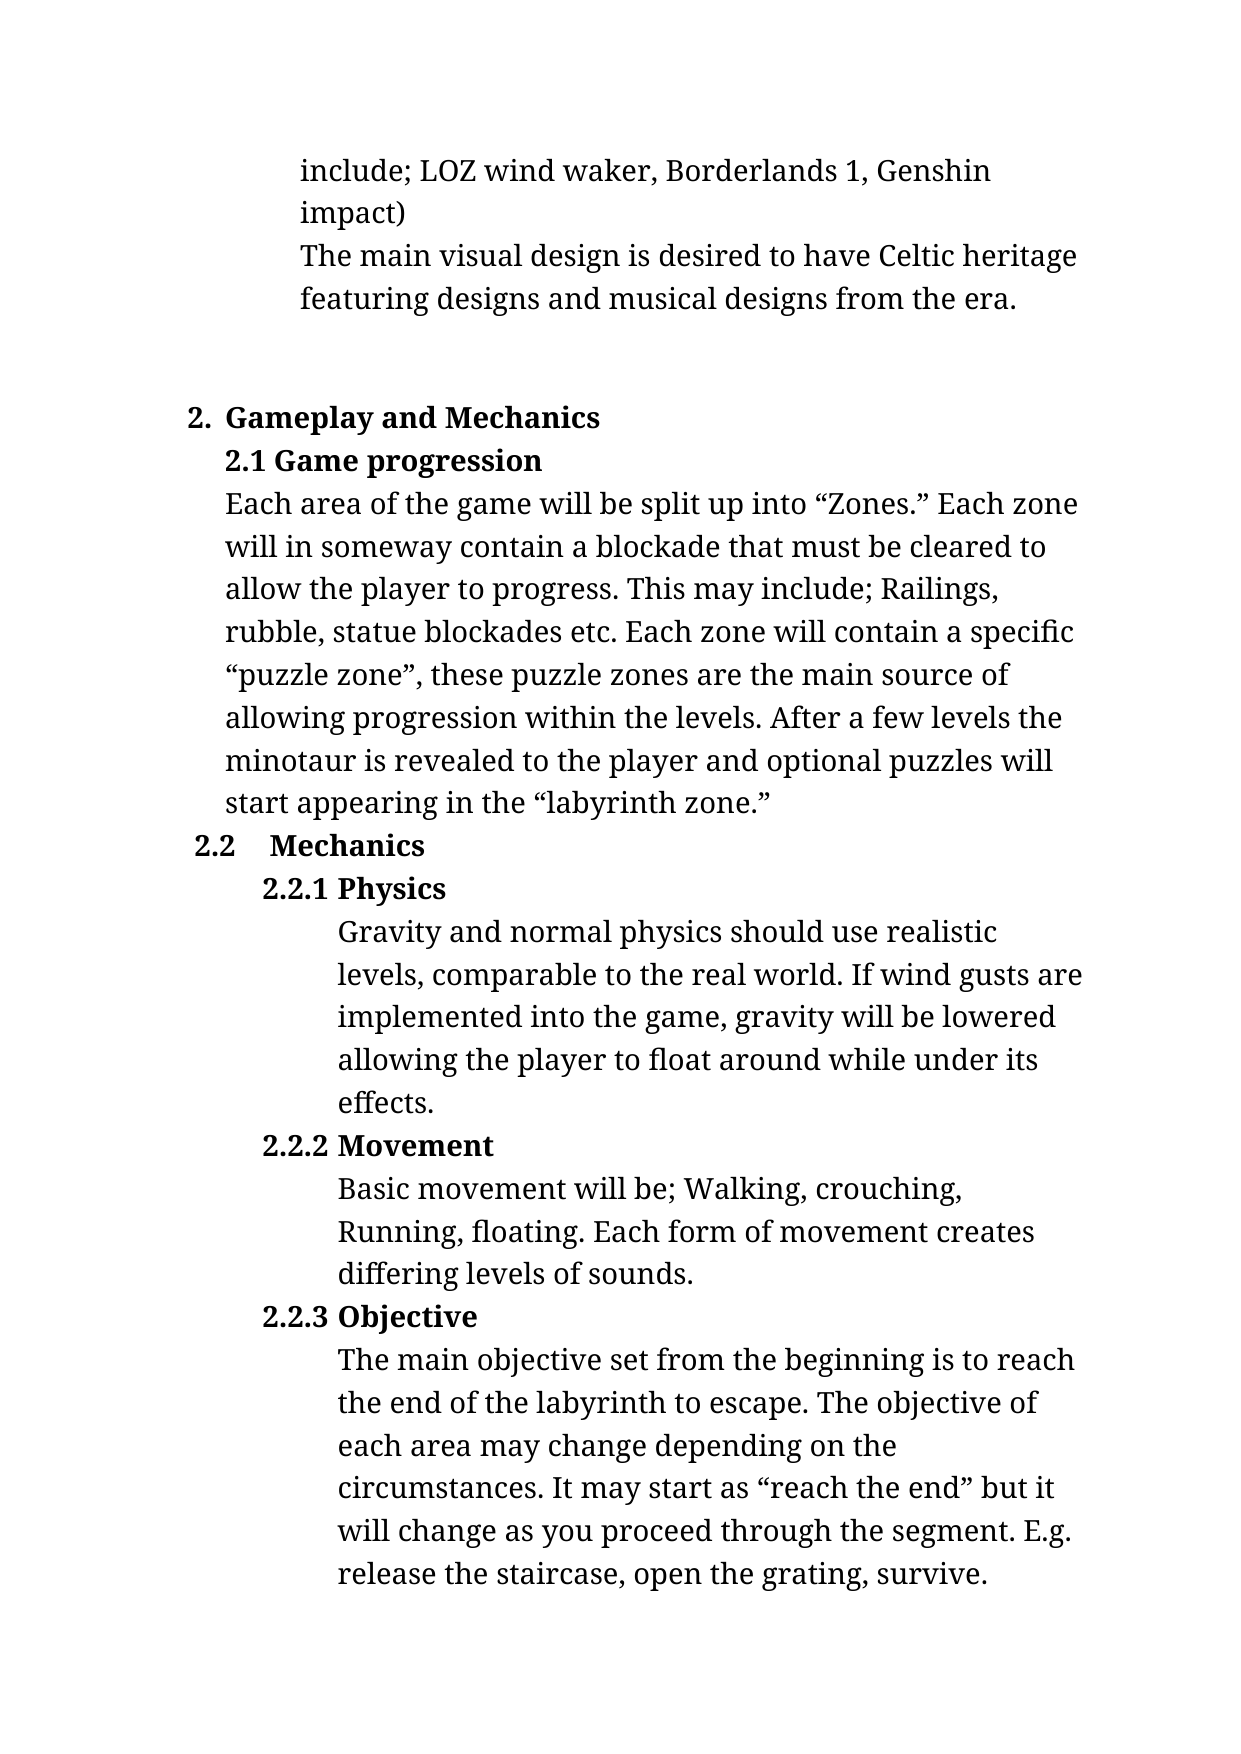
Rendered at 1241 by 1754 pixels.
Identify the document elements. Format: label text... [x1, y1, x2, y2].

list The main objective set from the beginning is to reach the end of the labyrinth to escape. The objective of each area may change depending on the circumstances. It may start as “reach the end” but it will change as you proceed through the segment. E.g. release the staircase, open the grating, survive. [337, 1339, 1090, 1593]
list Movement [262, 1125, 1090, 1165]
list The main visual design is desired to have Celtic heritage featuring designs and musical designs from the era. [300, 236, 1090, 318]
list Basic movement will be; Walking, crouching, Running, floating. Each form of movement creates differing levels of sounds. [337, 1168, 1090, 1293]
list Mechanics [194, 826, 1090, 865]
list Objective [262, 1296, 1090, 1336]
list Physics [262, 868, 1090, 908]
list Gameplay and Mechanics [187, 397, 1090, 437]
list Each area of the game will be split up into “Zones.” Each zone will in someway contain a blockade that must be cleared to allow the player to progress. This may include; Railings, rubble, statue blockades etc. Each zone will contain a specific “puzzle zone”, these puzzle zones are the main source of allowing progression within the levels. After a few levels the minotaur is revealed to the player and optional puzzles will start appearing in the “labyrinth zone.” [225, 483, 1090, 822]
list 2.1 Game progression [225, 440, 1090, 480]
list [300, 150, 1090, 232]
list Gravity and normal physics should use realistic levels, comparable to the real world. If wind gusts are implemented into the game, gravity will be lowered allowing the player to float around while under its effects. [337, 911, 1090, 1122]
